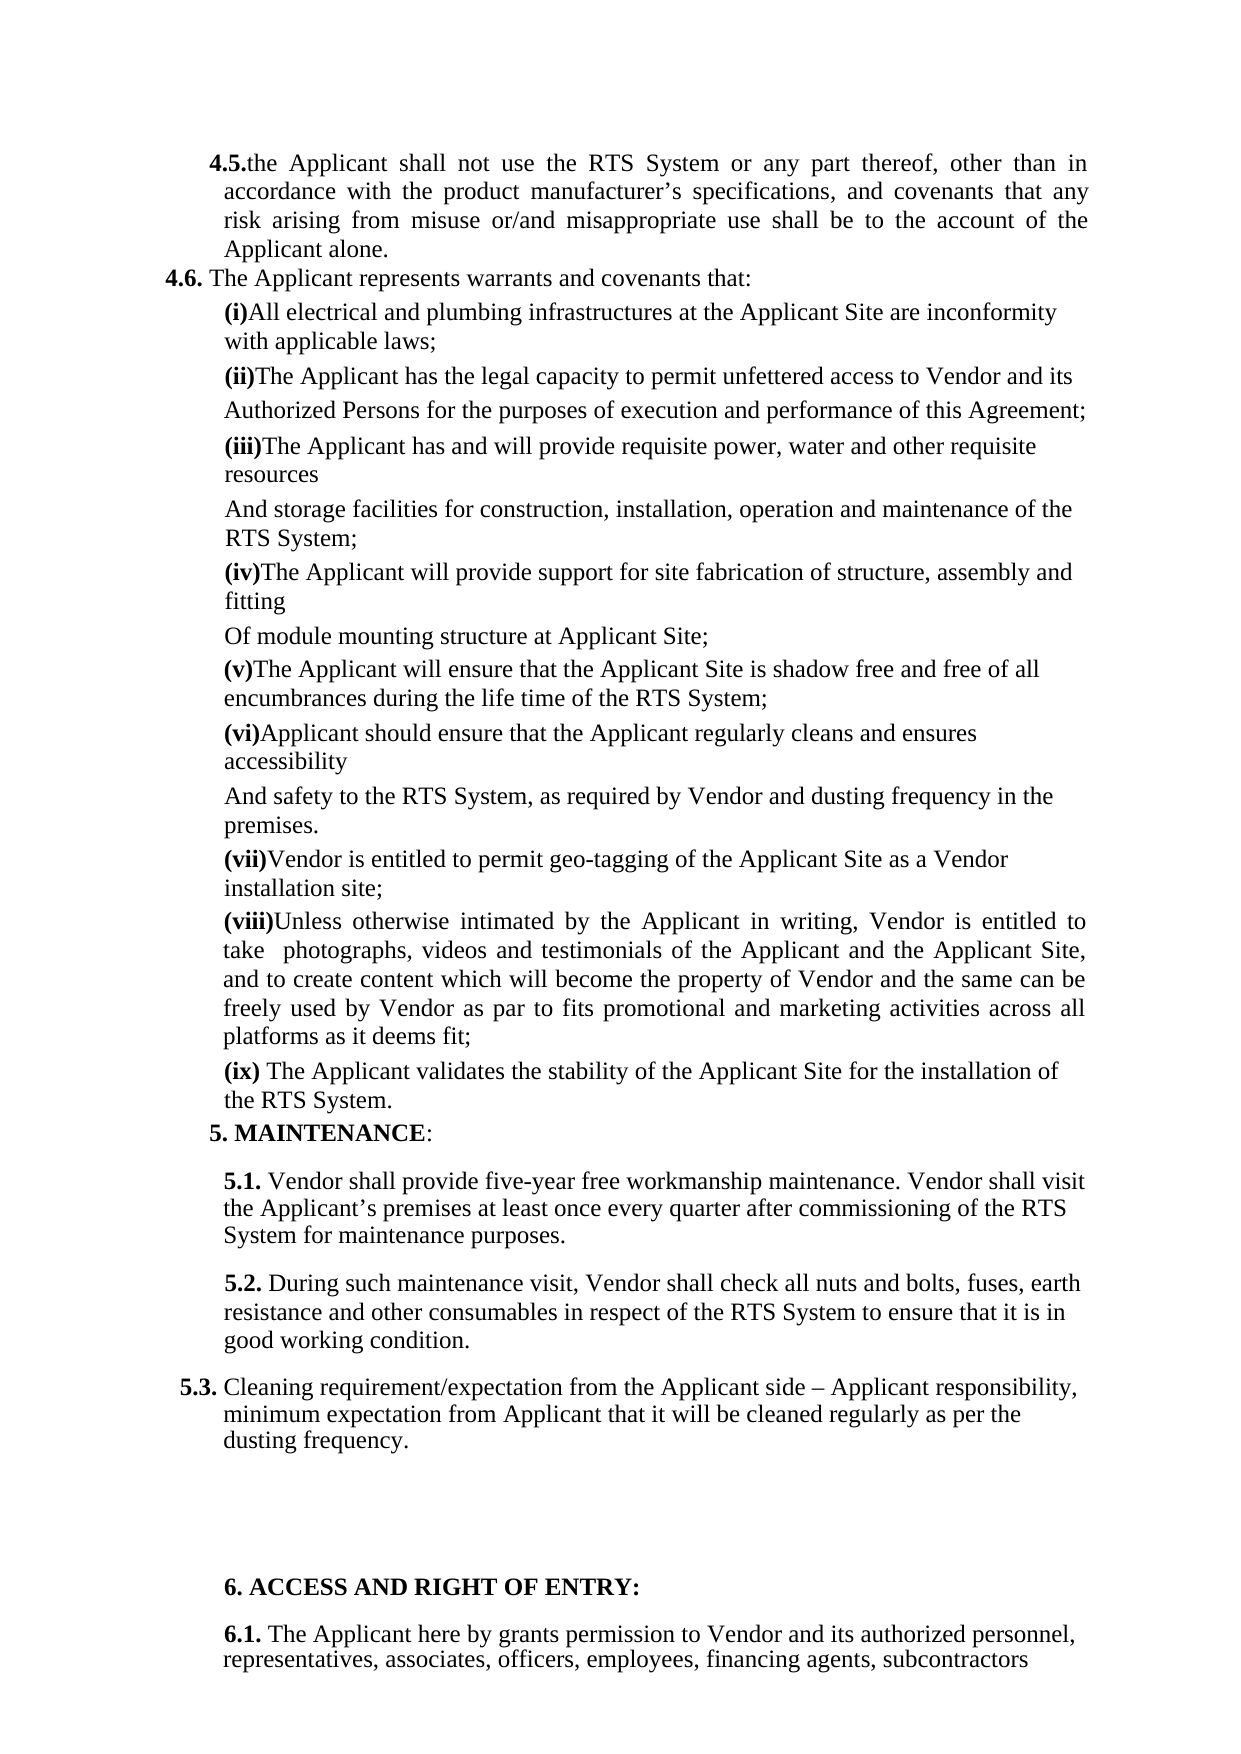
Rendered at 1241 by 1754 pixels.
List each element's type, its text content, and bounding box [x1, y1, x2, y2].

text (ii)The Applicant has the legal capacity to permit unfettered access to Vendor and its [224, 361, 1090, 390]
text 5.3. Cleaning requirement/expectation from the Applicant side – Applicant responsibility, minimum expectation from Applicant that it will be cleaned regularly as per the dusting frequency. [179, 1375, 1087, 1454]
text Authorized Persons for the purposes of execution and performance of this Agreement; [223, 396, 1090, 424]
text 6. ACCESS AND RIGHT OF ENTRY: [224, 1574, 1090, 1601]
text 4.6. The Applicant represents warrants and covenants that: [165, 263, 1090, 291]
text And storage facilities for construction, installation, operation and maintenance of the RTS System; [224, 494, 1089, 551]
text 5.2. During such maintenance visit, Vendor shall check all nuts and bolts, fuses, earth resistance and other consumables in respect of the RTS System to ensure that it is in good working condition. [224, 1269, 1087, 1354]
text 4.5.the Applicant shall not use the RTS System or any part thereof, other than in accordance with the product manufacturer’s specifications, and covenants that any risk arising from misuse or/and misappropriate use shall be to the account of the Applicant alone. [209, 148, 1089, 263]
text (v)The Applicant will ensure that the Applicant Site is shadow free and free of all encumbrances during the life time of the RTS System; [224, 654, 1086, 712]
text (viii)Unless otherwise intimated by the Applicant in writing, Vendor is entitled to take photographs, videos and testimonials of the Applicant and the Applicant Site, and to create content which will become the property of Vendor and the same can be freely used by Vendor as par to fits promotional and marketing activities across all platforms as it deems fit; [223, 906, 1087, 1050]
text (iii)The Applicant has and will provide requisite power, water and other requisite resources [224, 431, 1090, 488]
text (vi)Applicant should ensure that the Applicant regularly cleans and ensures accessibility [224, 718, 1090, 775]
text (ix) The Applicant validates the stability of the Applicant Site for the installation of the RTS System. [224, 1056, 1090, 1114]
text (iv)The Applicant will provide support for site fabrication of structure, assembly and fitting [224, 557, 1090, 615]
text (vii)Vendor is entitled to permit geo-tagging of the Applicant Site as a Vendor installation site; [224, 844, 1090, 902]
text 5. MAINTENANCE: [209, 1120, 1090, 1147]
text Of module mounting structure at Applicant Site; [224, 621, 1090, 650]
text And safety to the RTS System, as required by Vendor and dusting frequency in the premises. [224, 781, 1090, 838]
text 5.1. Vendor shall provide five-year free workmanship maintenance. Vendor shall visit the Applicant’s premises at least once every quarter after commissioning of the RTS System for maintenance purposes. [223, 1168, 1087, 1248]
text (i)All electrical and plumbing infrastructures at the Applicant Site are inconformity with applicable laws; [224, 297, 1089, 355]
text 6.1. The Applicant here by grants permission to Vendor and its authorized personnel, representatives, associates, officers, employees, financing agents, subcontractors [223, 1622, 1087, 1673]
